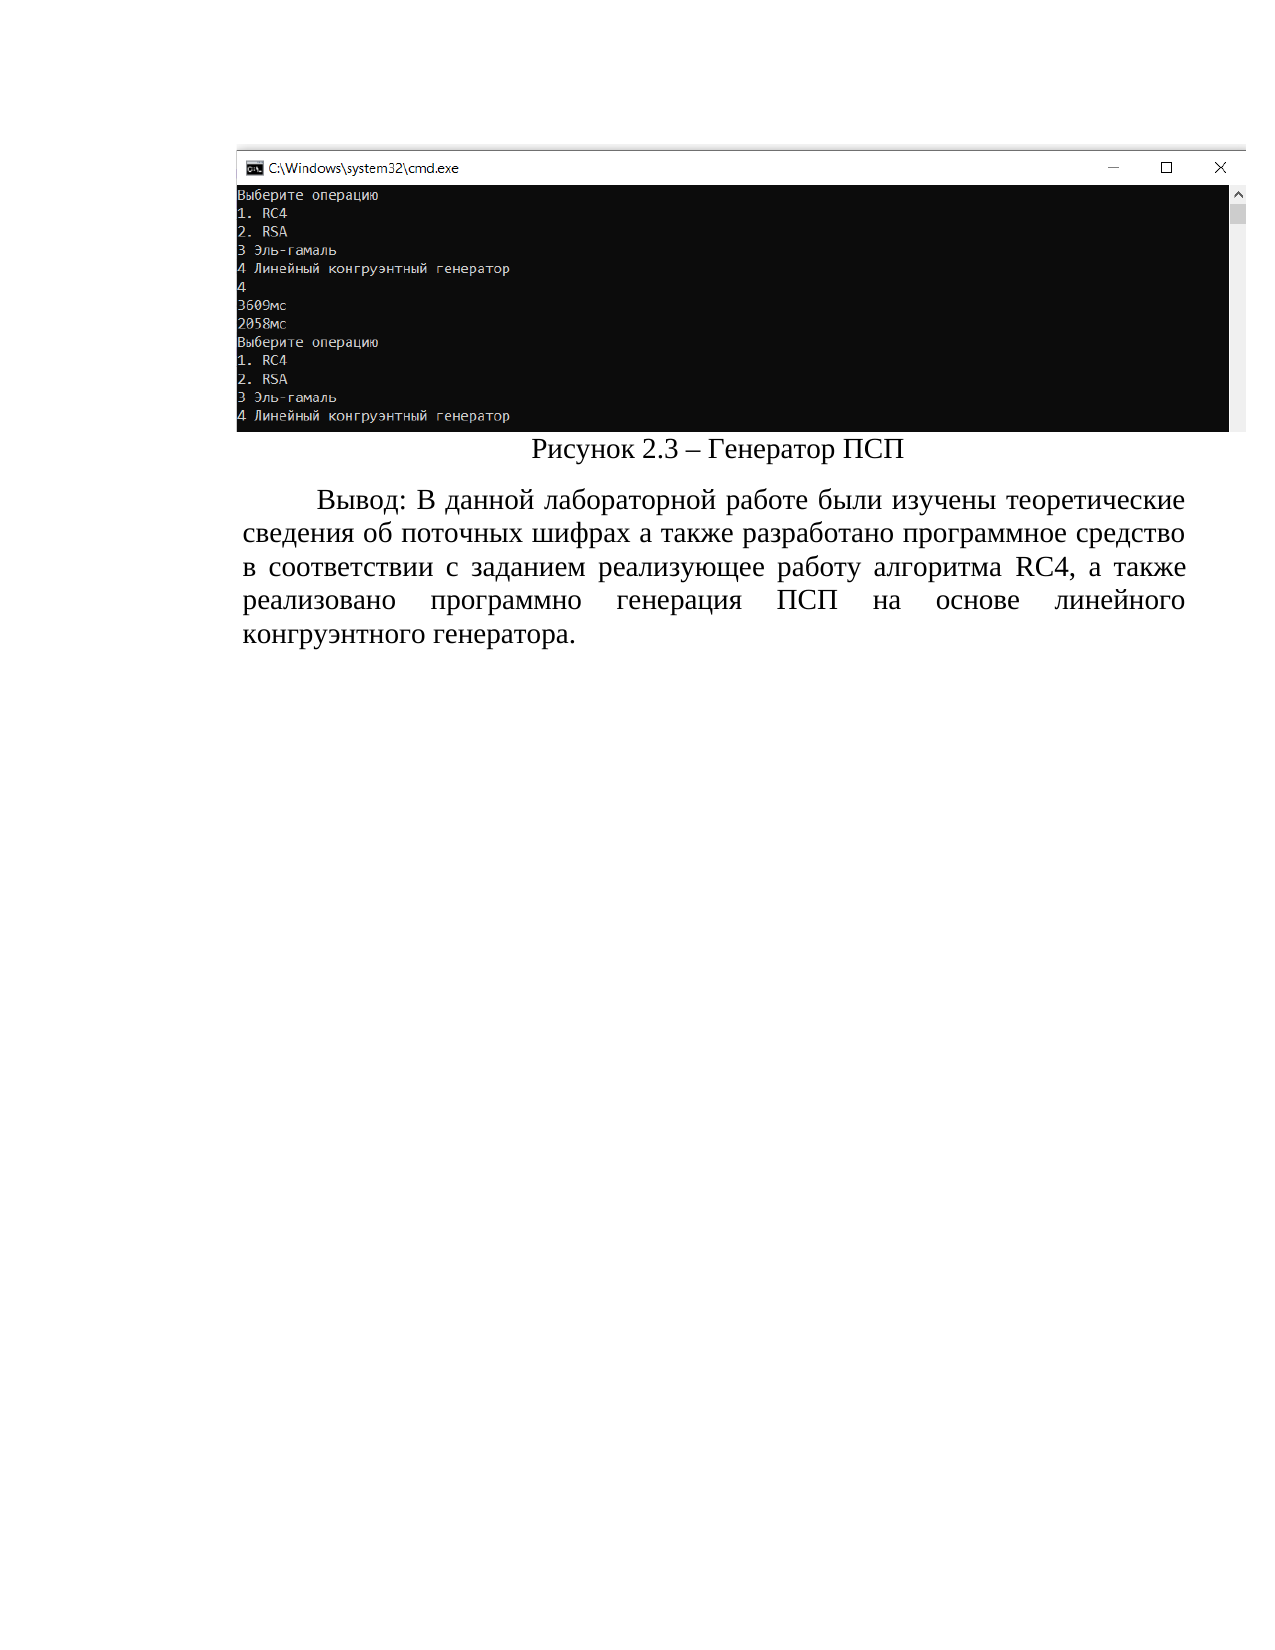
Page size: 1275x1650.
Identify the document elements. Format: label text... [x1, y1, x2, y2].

text Вывод: В данной лабораторной работе были изучены теоретические сведения об поточных шифрах а также разработано программное средство в соответствии с заданием реализующее работу алгоритма RC4, а также реализовано программно генерация ПСП на основе линейного конгруэнтного генератора. [242, 482, 1186, 649]
picture [236, 144, 1246, 432]
text Рисунок 2.3 – Генератор ПСП [249, 432, 1186, 465]
